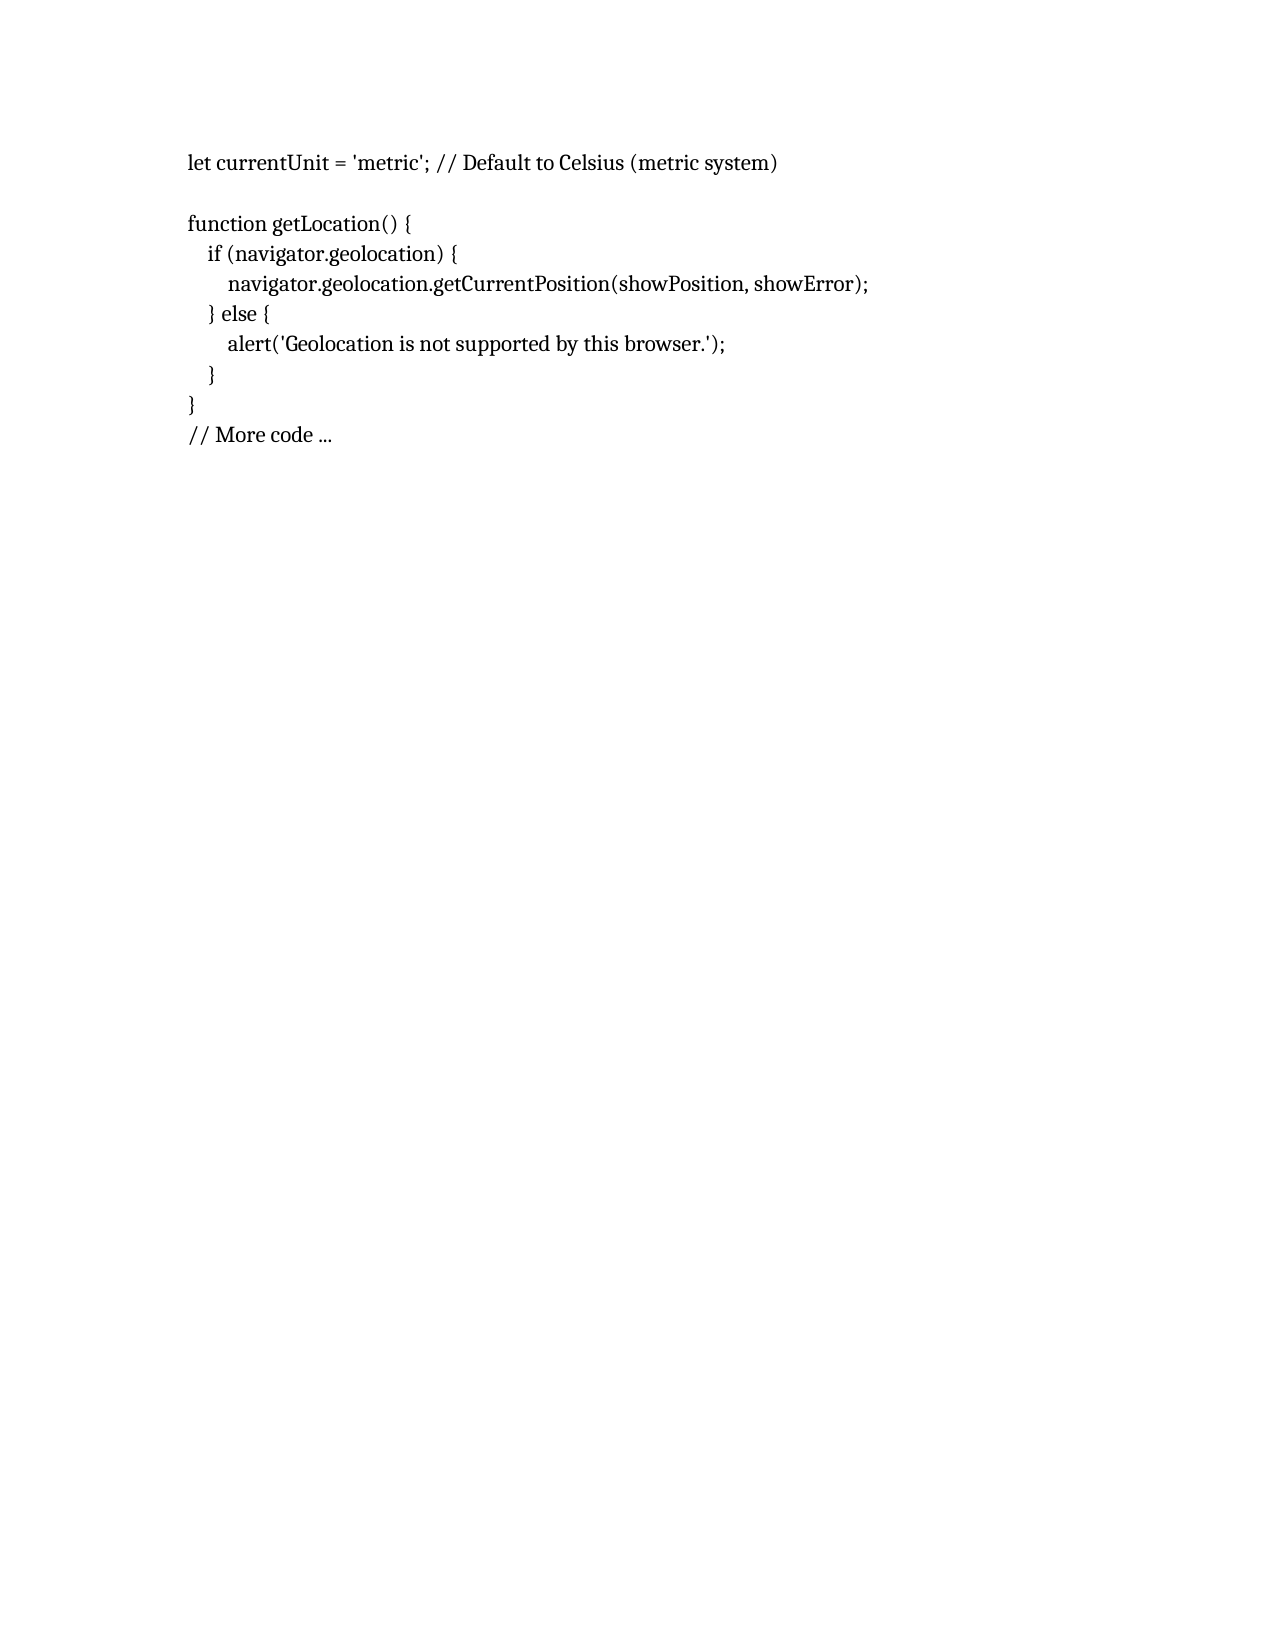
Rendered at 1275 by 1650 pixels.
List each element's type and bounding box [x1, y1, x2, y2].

text [187, 150, 1087, 478]
